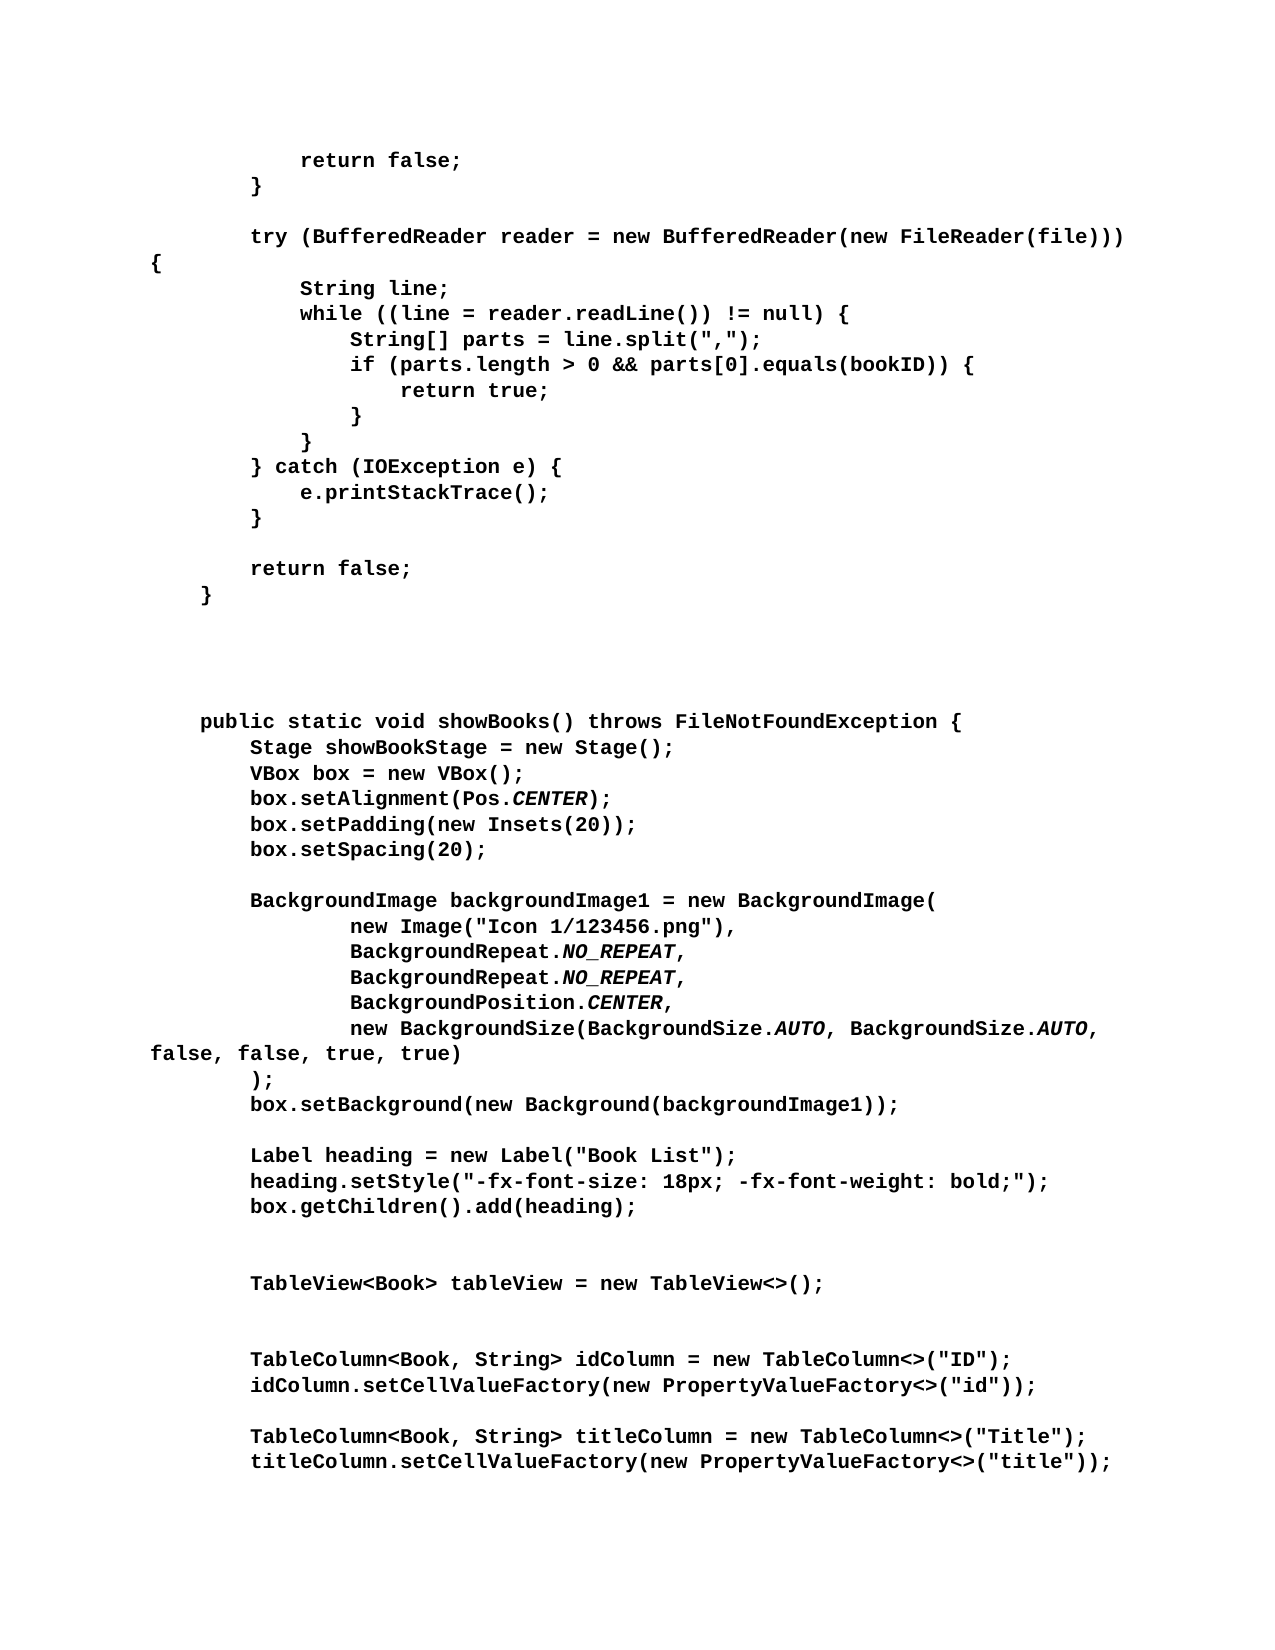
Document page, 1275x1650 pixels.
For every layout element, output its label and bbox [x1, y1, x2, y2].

text [150, 150, 1125, 1475]
